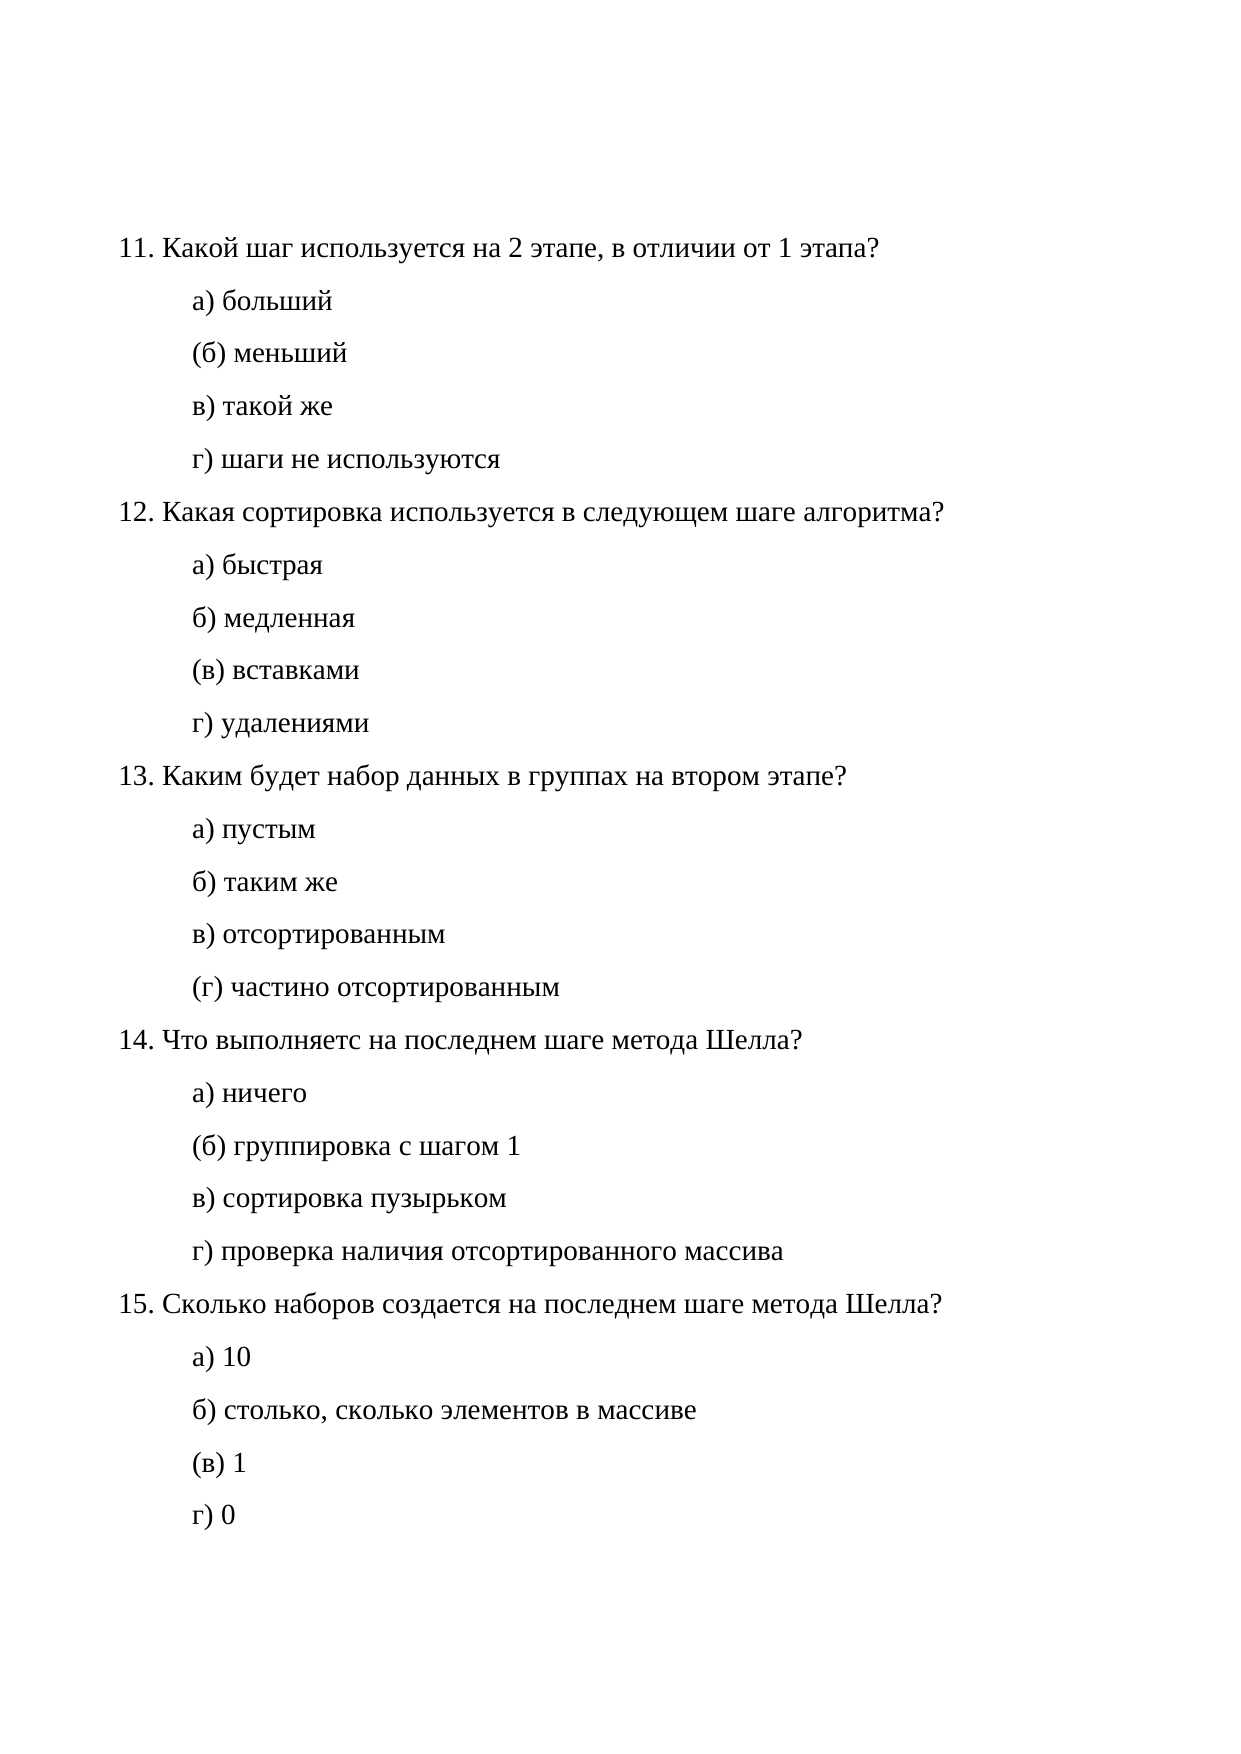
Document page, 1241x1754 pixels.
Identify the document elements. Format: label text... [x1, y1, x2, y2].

text 12. Какая сортировка используется в следующем шаге алгоритма? [118, 494, 1122, 528]
text г) шаги не используются [118, 441, 1122, 475]
text а) ничего [118, 1075, 1122, 1108]
text в) такой же [118, 388, 1122, 422]
text (в) вставками [118, 652, 1122, 686]
text в) отсортированным [118, 917, 1122, 950]
text 13. Каким будет набор данных в группах на втором этапе? [118, 758, 1122, 792]
text в) сортировка пузырьком [118, 1181, 1122, 1214]
text а) пустым [118, 811, 1122, 844]
text б) таким же [118, 864, 1122, 897]
text г) удалениями [118, 705, 1122, 739]
text а) больший [118, 283, 1122, 316]
text а) быстрая [118, 547, 1122, 580]
text а) 10 [118, 1339, 1122, 1373]
text 15. Сколько наборов создается на последнем шаге метода Шелла? [118, 1286, 1122, 1320]
text (в) 1 [118, 1445, 1122, 1478]
text б) медленная [118, 600, 1122, 633]
text (б) меньший [118, 336, 1122, 369]
text б) столько, сколько элементов в массиве [118, 1392, 1122, 1425]
text 11. Какой шаг используется на 2 этапе, в отличии от 1 этапа? [118, 230, 1122, 263]
text г) проверка наличия отсортированного массива [118, 1233, 1122, 1267]
text г) 0 [118, 1497, 1122, 1531]
text 14. Что выполняетс на последнем шаге метода Шелла? [118, 1022, 1122, 1056]
text (г) частино отсортированным [118, 969, 1122, 1003]
text (б) группировка с шагом 1 [118, 1128, 1122, 1161]
